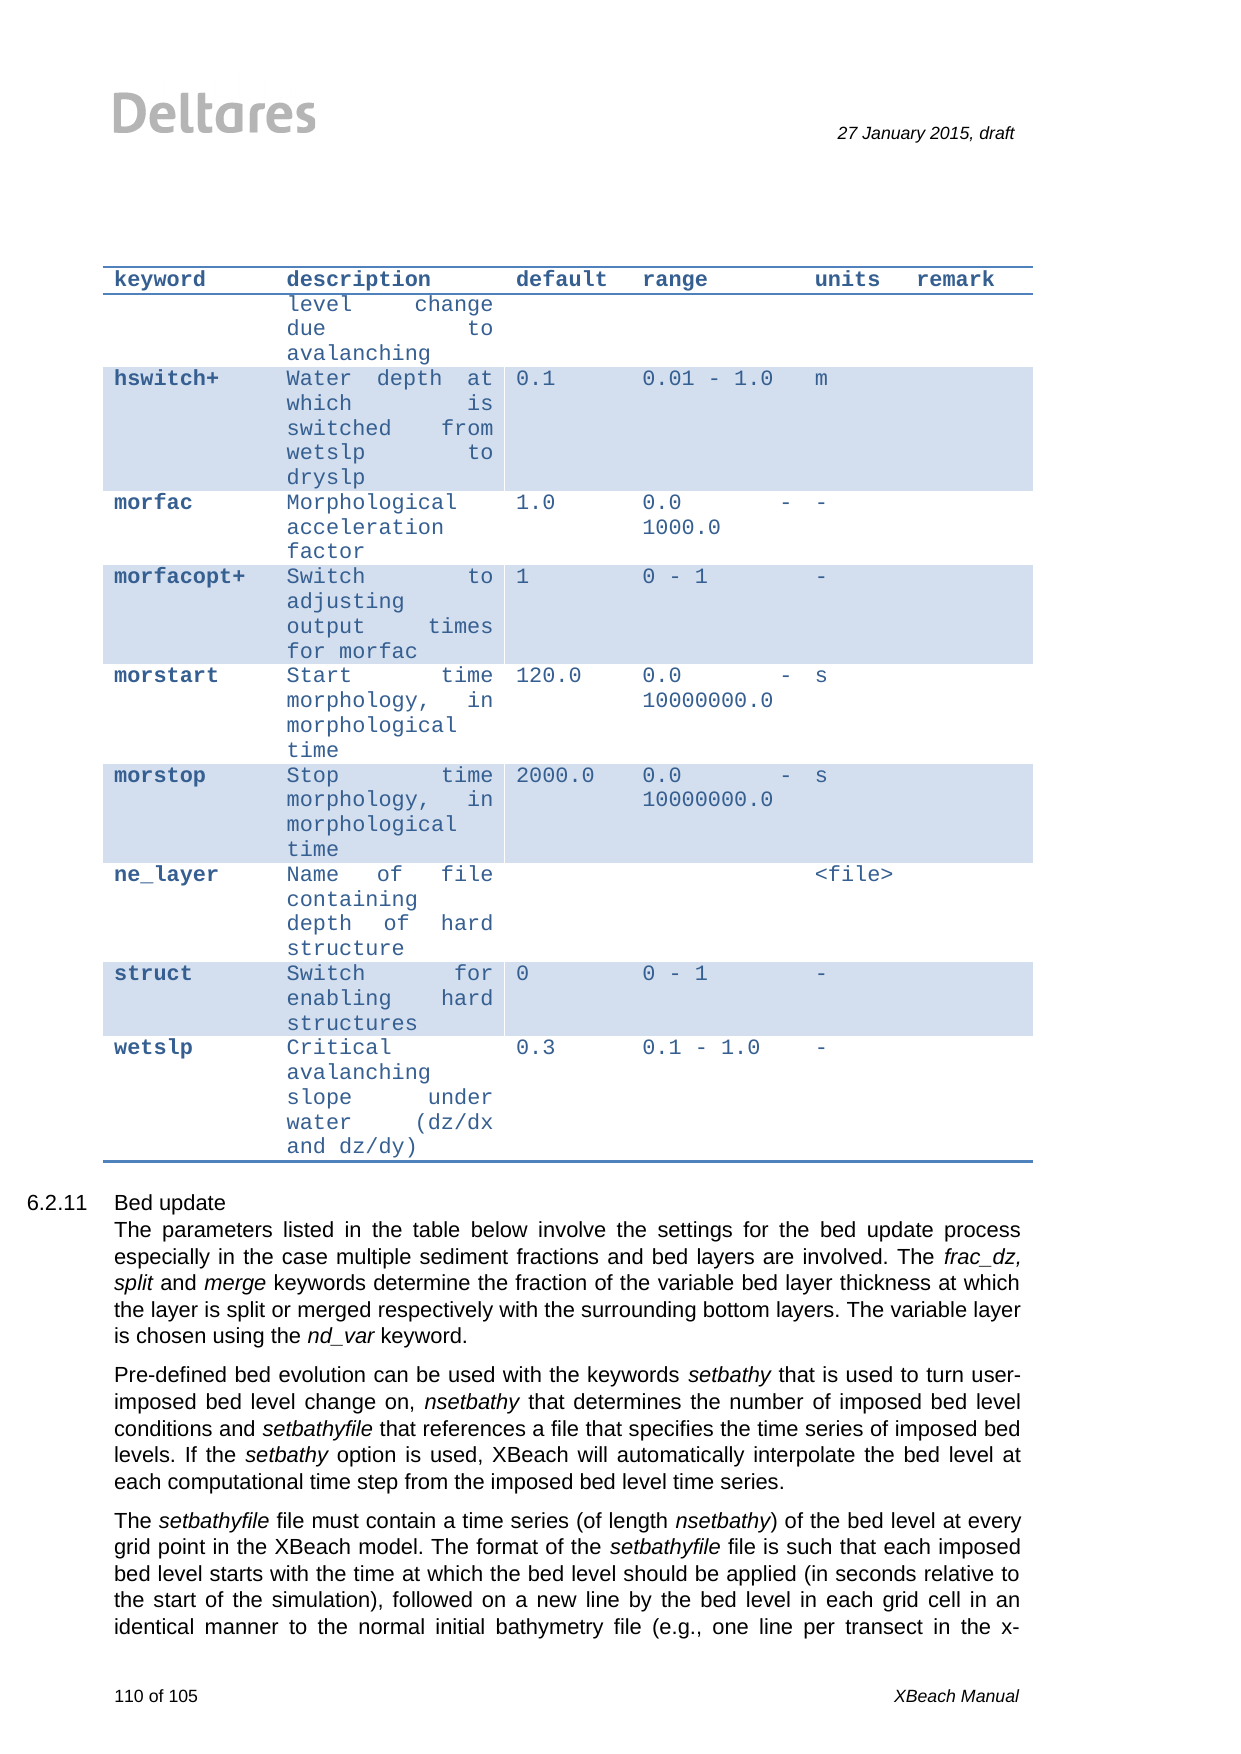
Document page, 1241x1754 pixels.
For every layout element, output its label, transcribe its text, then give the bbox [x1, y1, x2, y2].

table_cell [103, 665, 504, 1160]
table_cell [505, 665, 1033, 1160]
text Pre-defined bed evolution can be used with the keywords setbathy that is used to turn user-imposed bed level change on, nsetbathy that determines the number of imposed bed level conditions and setbathyfile that references a file that specifies the time series of imposed bed levels. If the setbathy option is used, XBeach will automatically interpolate the bed level at each computational time step from the imposed bed level time series. [114, 1361, 1022, 1494]
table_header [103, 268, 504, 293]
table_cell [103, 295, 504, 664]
subtitle Bed update [87, 1189, 1022, 1216]
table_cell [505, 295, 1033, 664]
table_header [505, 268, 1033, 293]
text The parameters listed in the table below involve the settings for the bed update process especially in the case multiple sediment fractions and bed layers are involved. The frac_dz, split and merge keywords determine the fraction of the variable bed layer thickness at which the layer is split or merged respectively with the surrounding bottom layers. The variable layer is chosen using the nd_var keyword. [114, 1216, 1022, 1348]
picture [113, 75, 315, 133]
